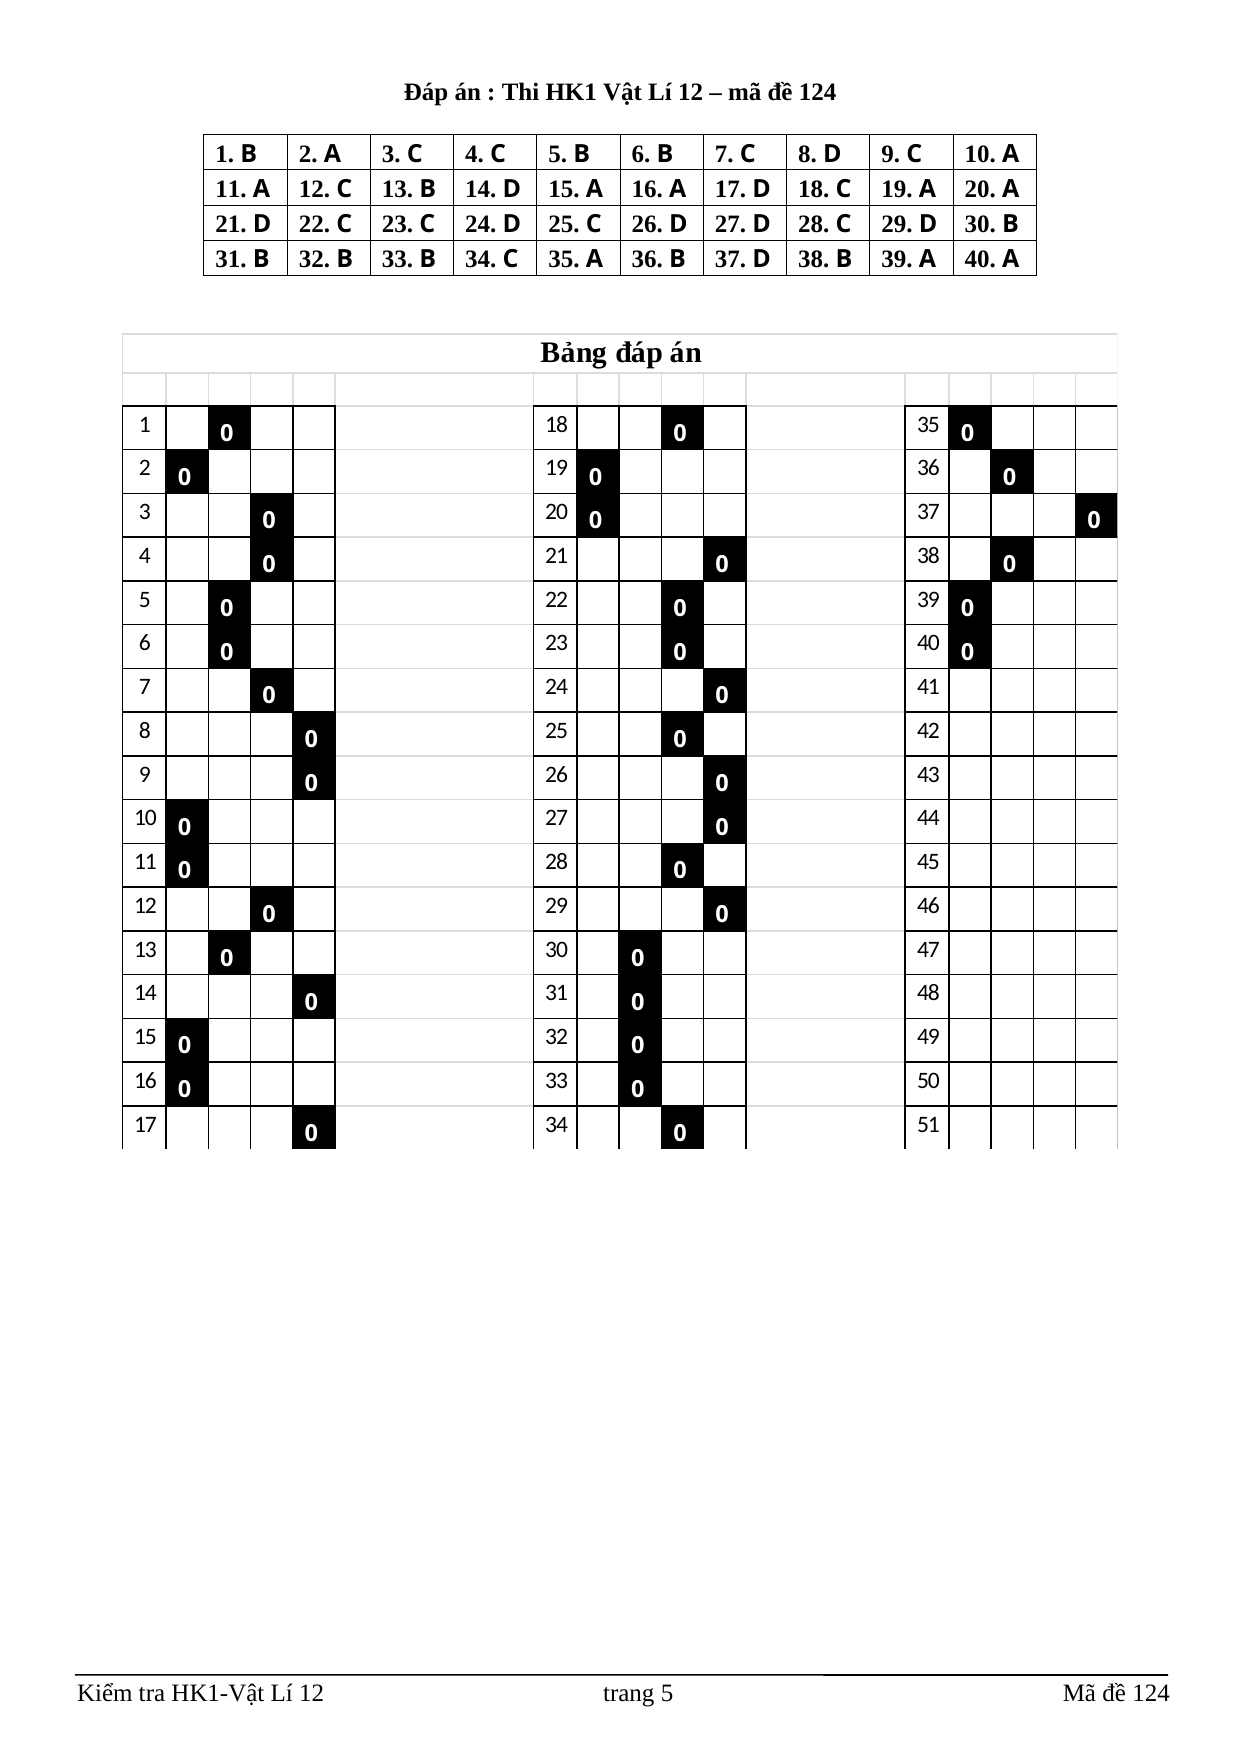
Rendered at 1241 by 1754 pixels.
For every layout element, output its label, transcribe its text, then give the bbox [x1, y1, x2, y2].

table_cell 28. C [787, 206, 869, 239]
table_cell 24. D [454, 206, 536, 239]
table_header 3. C [371, 135, 453, 169]
table_cell 18. C [787, 170, 869, 204]
table_cell 16. A [621, 170, 703, 204]
text Ðáp án : Thi HK1 Vật Lí 12 – mã đề 124 [77, 77, 1163, 106]
table_header 9. C [870, 135, 953, 169]
table_cell 25. C [537, 206, 620, 239]
table_cell 27. D [704, 206, 786, 239]
table_cell 26. D [621, 206, 703, 239]
table_cell 20. A [954, 170, 1036, 204]
table_cell 39. A [870, 241, 953, 275]
table_cell 11. A [204, 170, 287, 204]
table_cell 37. D [704, 241, 786, 275]
table_cell 32. B [288, 241, 370, 275]
table_cell 14. D [454, 170, 536, 204]
table_cell 22. C [288, 206, 370, 239]
table_cell 19. A [870, 170, 953, 204]
table_cell 33. B [371, 241, 453, 275]
table_header 4. C [454, 135, 536, 169]
table_cell 34. C [454, 241, 536, 275]
table_header 1. B [204, 135, 287, 169]
table_header 6. B [621, 135, 703, 169]
table_header 10. A [954, 135, 1036, 169]
table_header 2. A [288, 135, 370, 169]
table_header 8. D [787, 135, 869, 169]
table_cell 38. B [787, 241, 869, 275]
table_cell 35. A [537, 241, 620, 275]
table_cell 15. A [537, 170, 620, 204]
table_header 5. B [537, 135, 620, 169]
table_cell 31. B [204, 241, 287, 275]
table_header 7. C [704, 135, 786, 169]
table_cell 13. B [371, 170, 453, 204]
table_cell 40. A [954, 241, 1036, 275]
table_cell 23. C [371, 206, 453, 239]
table_cell 21. D [204, 206, 287, 239]
table_cell 29. D [870, 206, 953, 239]
table_cell 17. D [704, 170, 786, 204]
table_cell 12. C [288, 170, 370, 204]
table_cell 36. B [621, 241, 703, 275]
table_cell 30. B [954, 206, 1036, 239]
